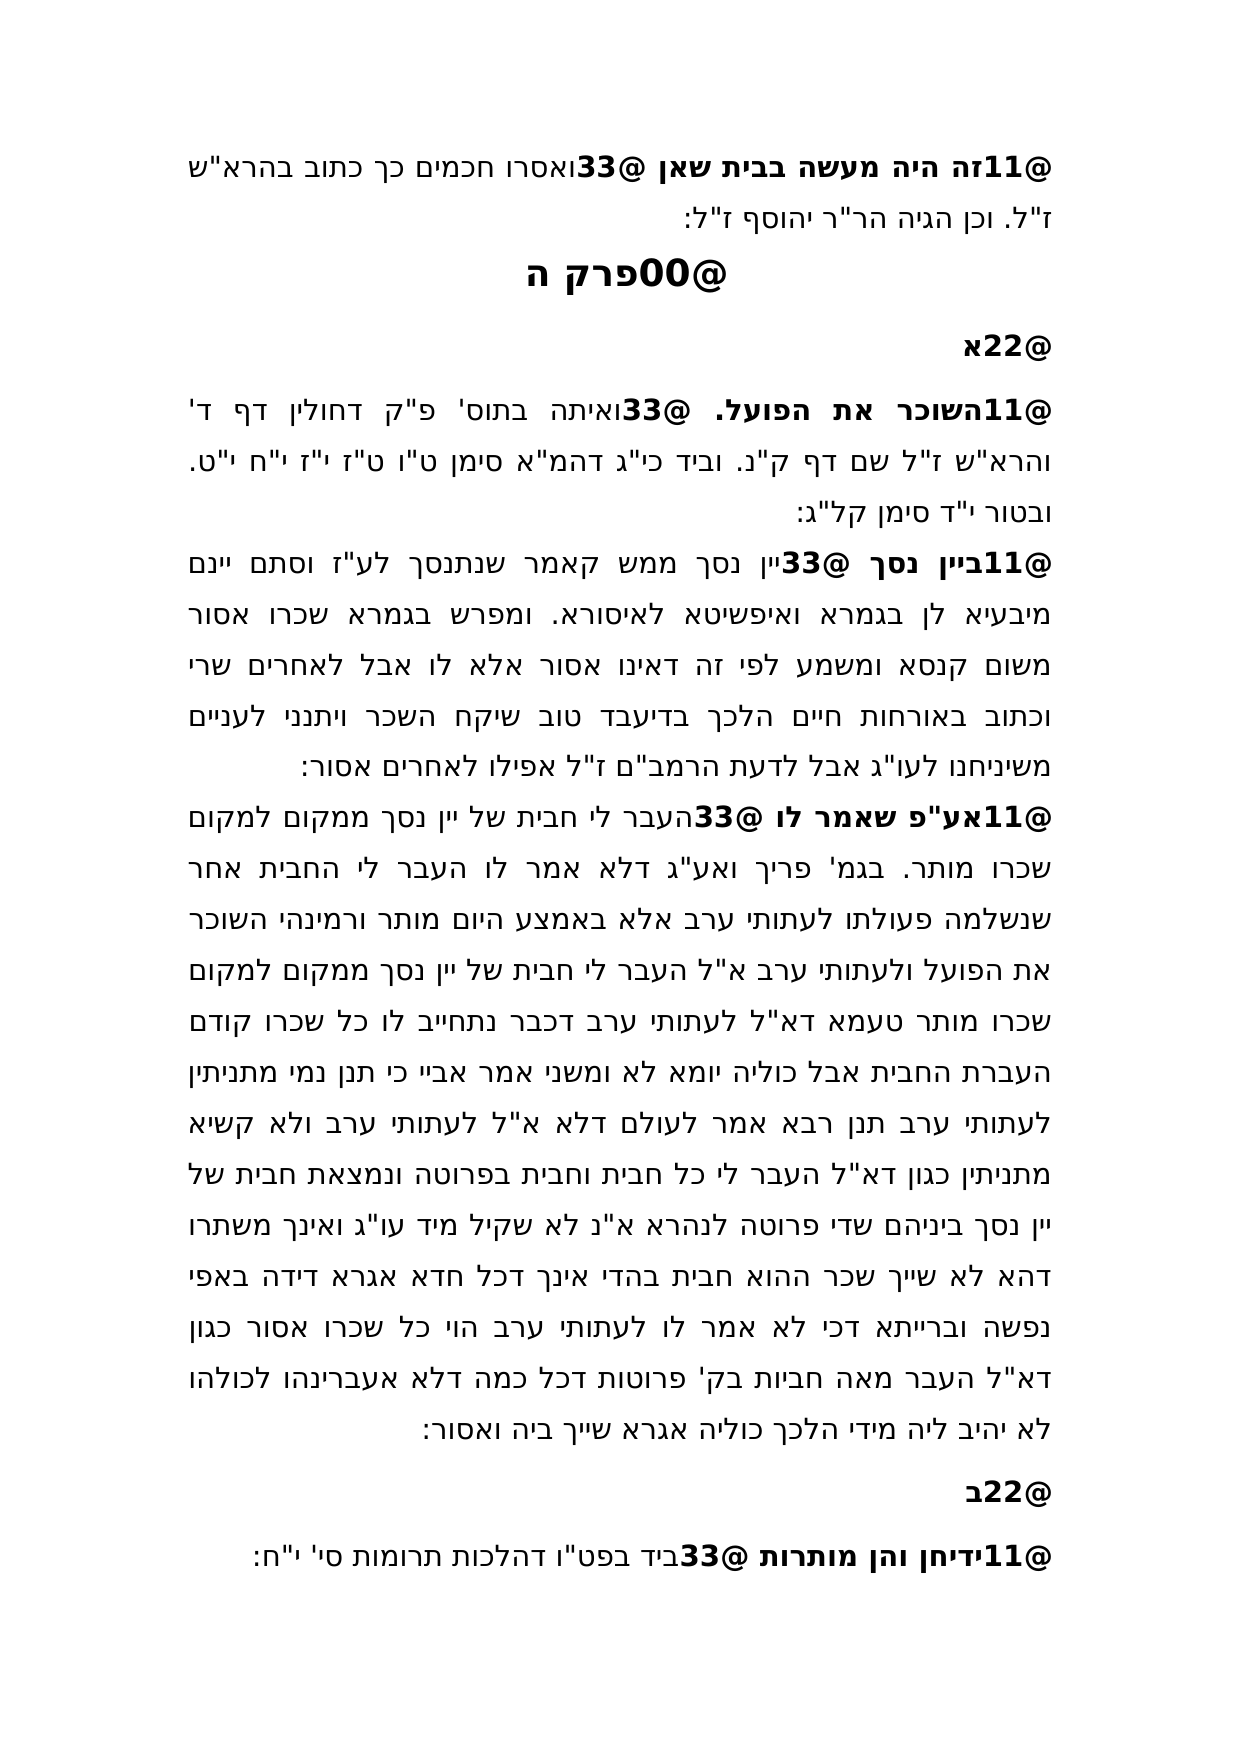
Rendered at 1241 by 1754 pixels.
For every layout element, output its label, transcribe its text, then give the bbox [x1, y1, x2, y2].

subtitle @22ב [187, 1475, 1053, 1509]
text @11אע"פ שאמר לו @33העבר לי חבית של יין נסך ממקום למקום שכרו מותר. בגמ' פריך ואע"ג דלא אמר לו העבר לי החבית אחר שנשלמה פעולתו לעתותי ערב אלא באמצע היום מותר ורמינהי השוכר את הפועל ולעתותי ערב א"ל העבר לי חבית של יין נסך ממקום למקום שכרו מותר טעמא דא"ל לעתותי ערב דכבר נתחייב לו כל שכרו קודם העברת החבית אבל כוליה יומא לא ומשני אמר אביי כי תנן נמי מתניתין לעתותי ערב תנן רבא אמר לעולם דלא א"ל לעתותי ערב ולא קשיא מתניתין כגון דא"ל העבר לי כל חבית וחבית בפרוטה ונמצאת חבית של יין נסך ביניהם שדי פרוטה לנהרא א"נ לא שקיל מיד עו"ג ואינך משתרו דהא לא שייך שכר ההוא חבית בהדי אינך דכל חדא אגרא דידה באפי נפשה וברייתא דכי לא אמר לו לעתותי ערב הוי כל שכרו אסור כגון דא"ל העבר מאה חביות בק' פרוטות דכל כמה דלא אעברינהו לכולהו לא יהיב ליה מידי הלכך כוליה אגרא שייך ביה ואסור: [187, 801, 1053, 1446]
text @11השוכר את הפועל. @33ואיתה בתוס' פ"ק דחולין דף ד' והרא"ש ז"ל שם דף ק"נ. וביד כי"ג דהמ"א סימן ט"ו ט"ז י"ז י"ח י"ט. ובטור י"ד סימן קל"ג: [187, 393, 1053, 529]
text @11ידיחן והן מותרות @33ביד בפט"ו דהלכות תרומות סי' י"ח: [187, 1539, 1053, 1573]
text @11זה היה מעשה בבית שאן @33ואסרו חכמים כך כתוב בהרא"ש ז"ל. וכן הגיה הר"ר יהוסף ז"ל: [187, 150, 1053, 235]
text @11ביין נסך @33יין נסך ממש קאמר שנתנסך לע"ז וסתם יינם מיבעיא לן בגמרא ואיפשיטא לאיסורא. ומפרש בגמרא שכרו אסור משום קנסא ומשמע לפי זה דאינו אסור אלא לו אבל לאחרים שרי וכתוב באורחות חיים הלכך בדיעבד טוב שיקח השכר ויתנני לעניים משיניחנו לעו"ג אבל לדעת הרמב"ם ז"ל אפילו לאחרים אסור: [187, 546, 1053, 784]
subtitle @00פרק ה [187, 252, 1053, 296]
subtitle @22א [187, 330, 1053, 364]
